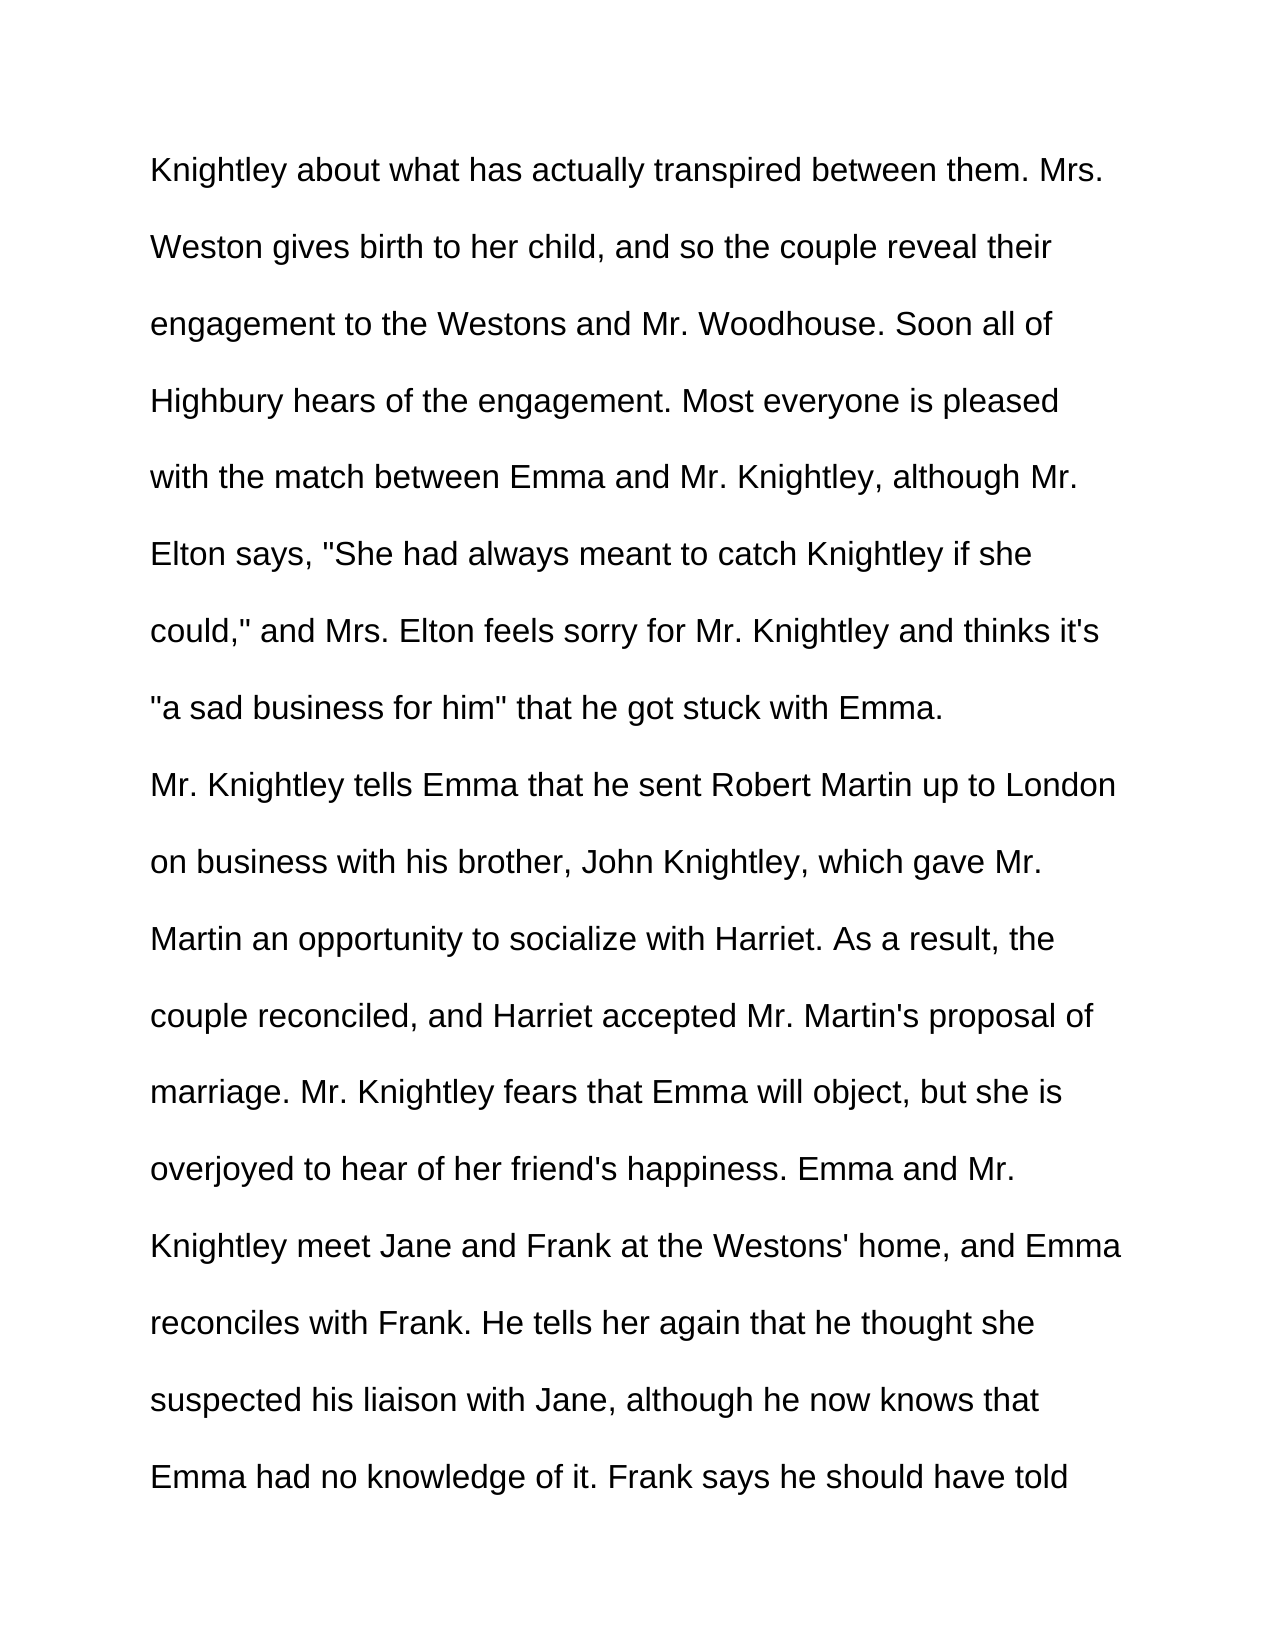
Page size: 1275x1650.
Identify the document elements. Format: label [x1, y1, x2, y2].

text [150, 765, 1125, 1495]
text [150, 150, 1125, 727]
